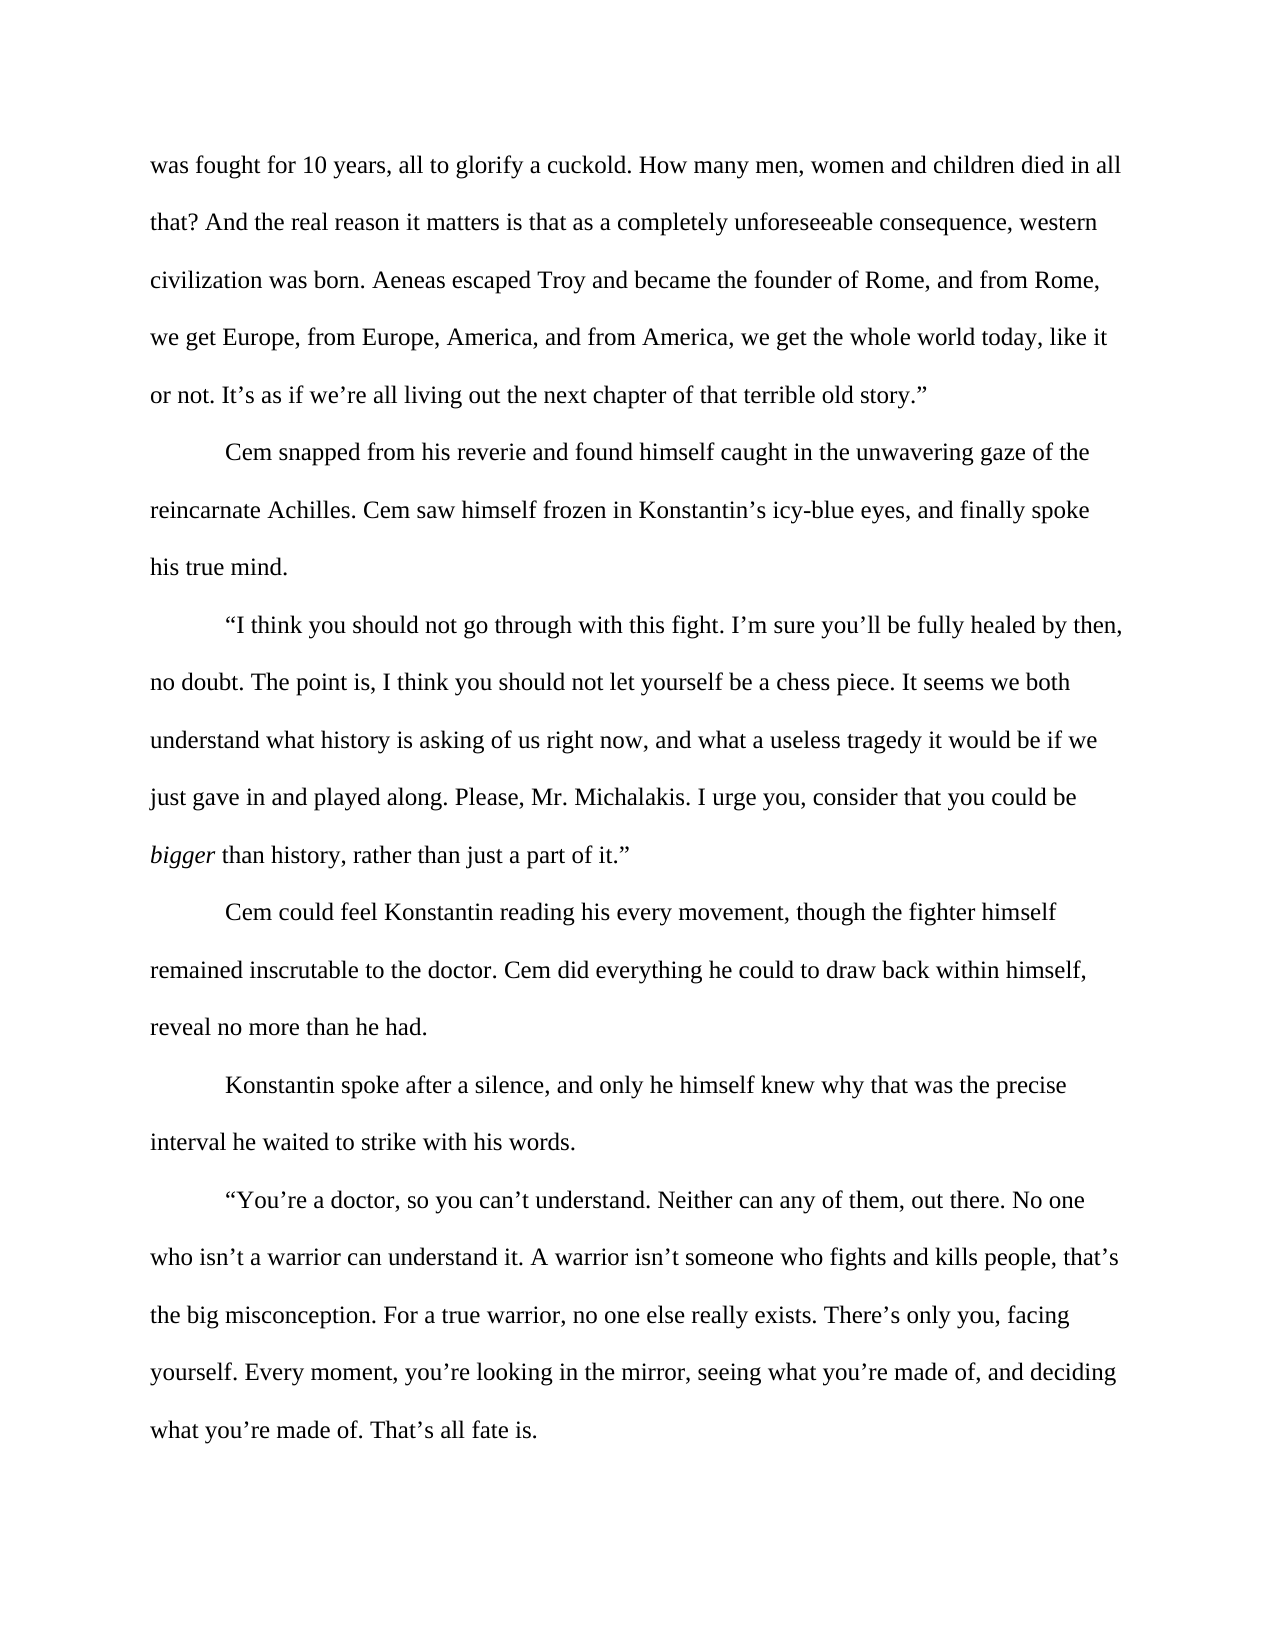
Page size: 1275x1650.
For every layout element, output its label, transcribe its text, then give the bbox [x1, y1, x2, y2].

text Konstantin spoke after a silence, and only he himself knew why that was the precise interval he waited to strike with his words. [150, 1070, 1125, 1156]
text “You’re a doctor, so you can’t understand. Neither can any of them, out there. No one who isn’t a warrior can understand it. A warrior isn’t someone who fights and kills people, that’s the big misconception. For a true warrior, no one else really exists. There’s only you, facing yourself. Every moment, you’re looking in the mirror, seeing what you’re made of, and deciding what you’re made of. That’s all fate is. [150, 1185, 1125, 1444]
text “I think you should not go through with this fight. I’m sure you’ll be fully healed by then, no doubt. The point is, I think you should not let yourself be a chess piece. It seems we both understand what history is asking of us right now, and what a useless tragedy it would be if we just gave in and played along. Please, Mr. Michalakis. I urge you, consider that you could be bigger than history, rather than just a part of it.” [150, 610, 1125, 869]
text Cem snapped from his reverie and found himself caught in the unwavering gaze of the reincarnate Achilles. Cem saw himself frozen in Konstantin’s icy-blue eyes, and finally spoke his true mind. [150, 437, 1125, 581]
text Cem could feel Konstantin reading his every movement, though the fighter himself remained inscrutable to the doctor. Cem did everything he could to draw back within himself, reveal no more than he had. [150, 897, 1125, 1041]
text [150, 150, 1125, 409]
